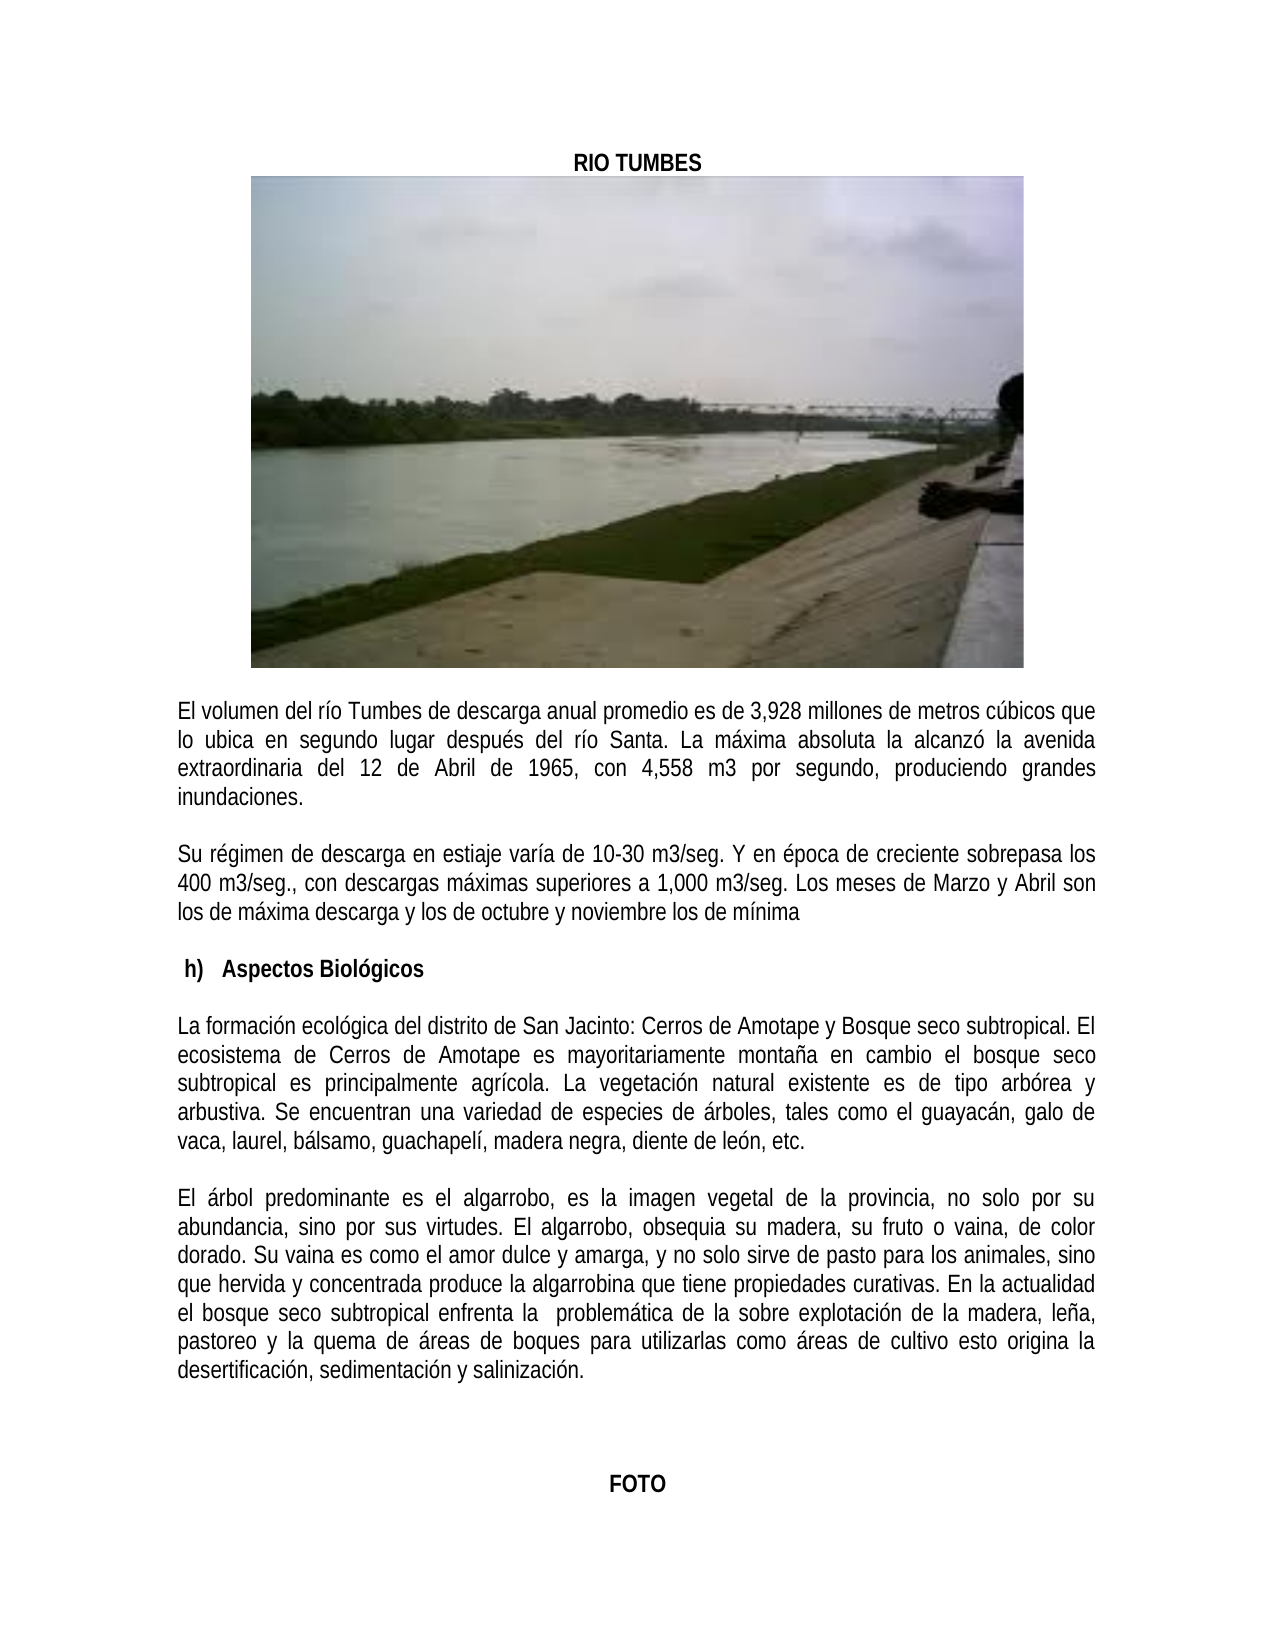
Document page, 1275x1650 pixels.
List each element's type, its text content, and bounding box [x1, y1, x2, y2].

list Aspectos Biológicos [184, 954, 1098, 982]
text El árbol predominante es el algarrobo, es la imagen vegetal de la provincia, no solo por su abundancia, sino por sus virtudes. El algarrobo, obsequia su madera, su fruto o vaina, de color dorado. Su vaina es como el amor dulce y amarga, y no solo sirve de pasto para los animales, sino que hervida y concentrada produce la algarrobina que tiene propiedades curativas. En la actualidad el bosque seco subtropical enfrenta la problemática de la sobre explotación de la madera, leña, pastoreo y la quema de áreas de boques para utilizarlas como áreas de cultivo esto origina la desertificación, sedimentación y salinización. [177, 1183, 1098, 1383]
text Su régimen de descarga en estiaje varía de 10-30 m3/seg. Y en época de creciente sobrepasa los 400 m3/seg., con descargas máximas superiores a 1,000 m3/seg. Los meses de Marzo y Abril son los de máxima descarga y los de octubre y noviembre los de mínima [177, 839, 1098, 925]
text RIO TUMBES [177, 148, 1098, 176]
picture [251, 176, 1024, 668]
text El volumen del río Tumbes de descarga anual promedio es de 3,928 millones de metros cúbicos que lo ubica en segundo lugar después del río Santa. La máxima absoluta la alcanzó la avenida extraordinaria del 12 de Abril de 1965, con 4,558 m3 por segundo, produciendo grandes inundaciones. [177, 696, 1098, 811]
text FOTO [177, 1469, 1098, 1498]
text La formación ecológica del distrito de San Jacinto: Cerros de Amotape y Bosque seco subtropical. El ecosistema de Cerros de Amotape es mayoritariamente montaña en cambio el bosque seco subtropical es principalmente agrícola. La vegetación natural existente es de tipo arbórea y arbustiva. Se encuentran una variedad de especies de árboles, tales como el guayacán, galo de vaca, laurel, bálsamo, guachapelí, madera negra, diente de león, etc. [177, 1011, 1098, 1154]
